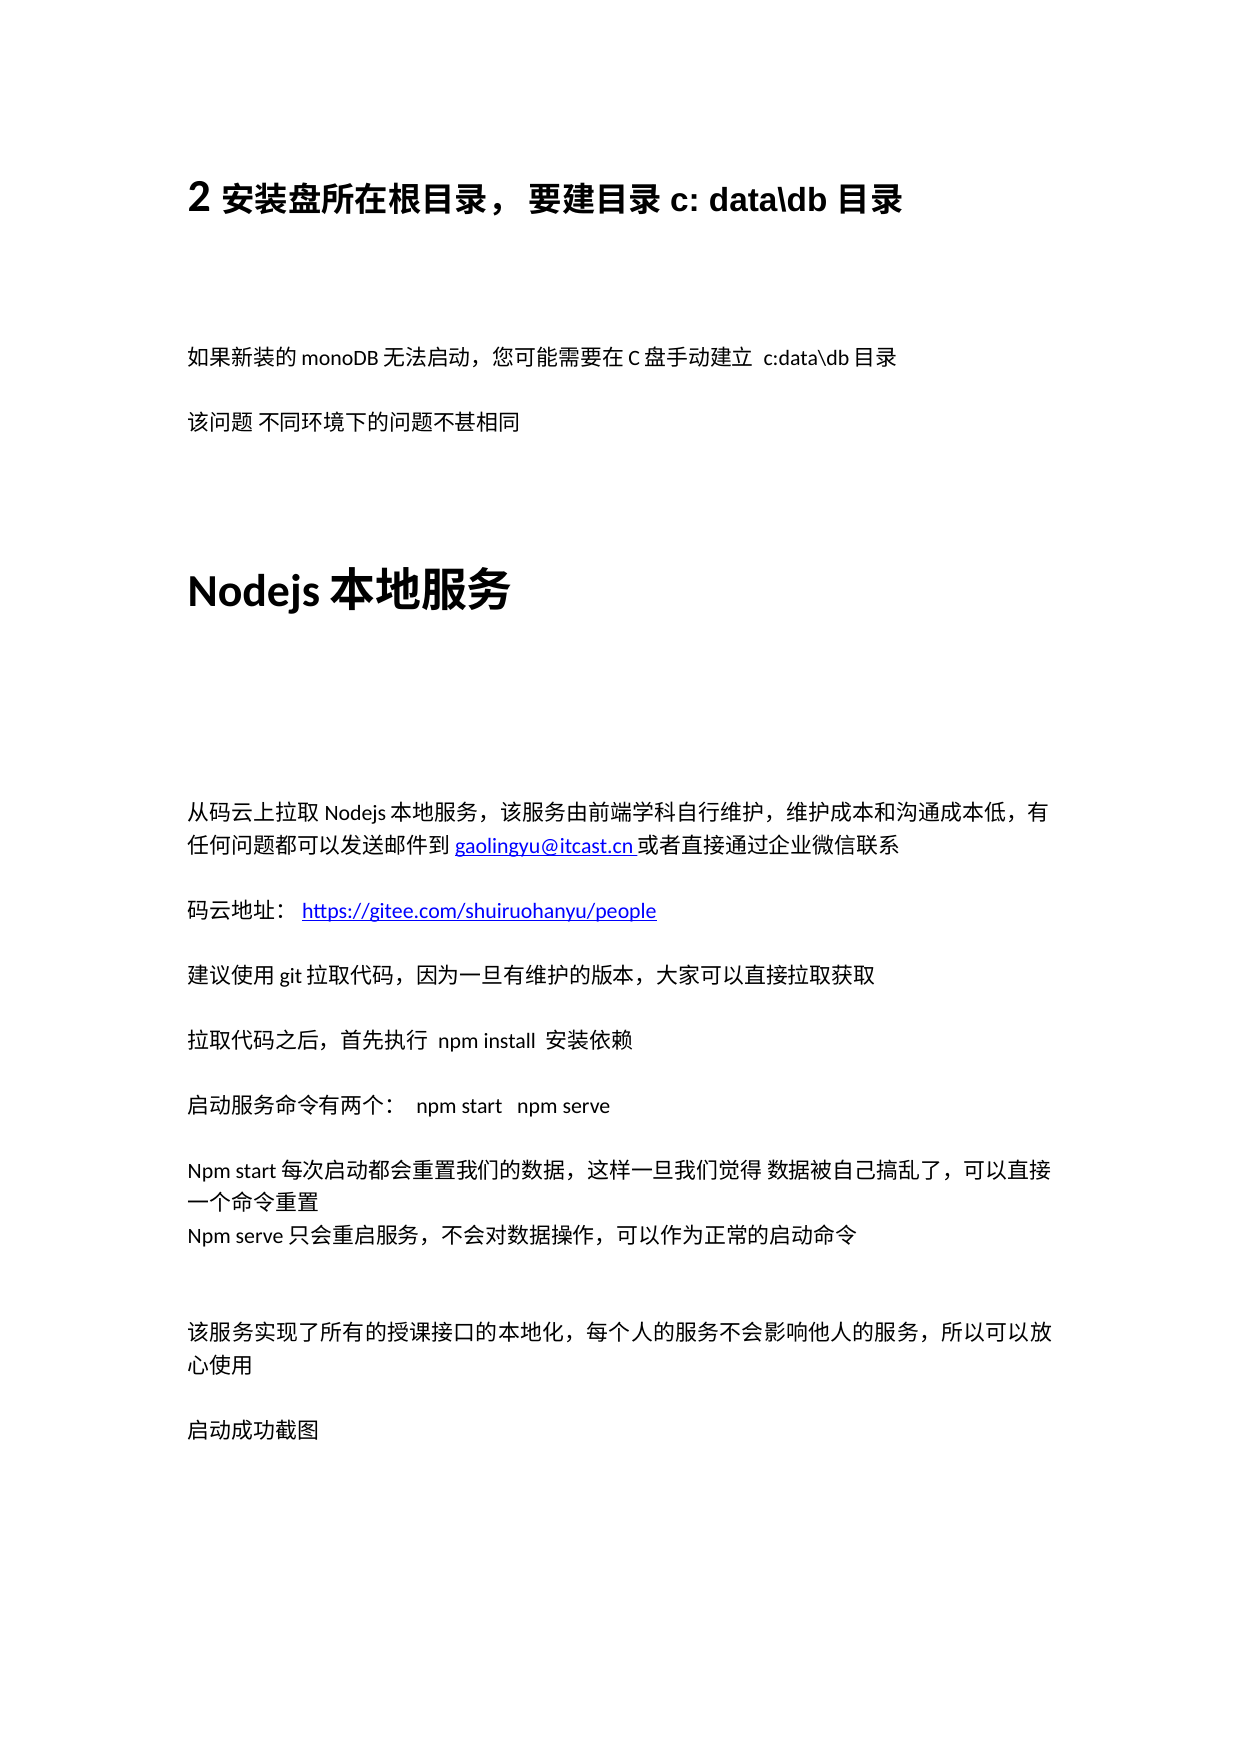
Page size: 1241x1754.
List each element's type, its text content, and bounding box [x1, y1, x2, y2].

text 如果新装的monoDB无法启动，您可能需要在C盘手动建立 c:data\db目录 [187, 339, 1053, 372]
text 码云地址： https://gitee.com/shuiruohanyu/people [187, 892, 1053, 925]
text 拉取代码之后，首先执行 npm install 安装依赖 [187, 1022, 1053, 1055]
text 该问题 不同环境下的问题不甚相同 [187, 404, 1053, 437]
text Npm start每次启动都会重置我们的数据，这样一旦我们觉得 数据被自己搞乱了，可以直接一个命令重置 [187, 1152, 1053, 1217]
text 从码云上拉取Nodejs本地服务，该服务由前端学科自行维护，维护成本和沟通成本低，有任何问题都可以发送邮件到 gaolingyu@itcast.cn或者直接通过企业微信联系 [187, 795, 1053, 860]
subtitle 2 安装盘所在根目录， 要建目录 c: data\db 目录 [187, 162, 1053, 227]
subtitle Nodejs本地服务 [187, 537, 1053, 635]
text 该服务实现了所有的授课接口的本地化，每个人的服务不会影响他人的服务，所以可以放心使用 [187, 1315, 1053, 1380]
text Npm serve 只会重启服务，不会对数据操作，可以作为正常的启动命令 [187, 1217, 1053, 1250]
text 启动成功截图 [187, 1412, 1053, 1445]
text 启动服务命令有两个： npm start npm serve [187, 1087, 1053, 1120]
text 建议使用git拉取代码，因为一旦有维护的版本，大家可以直接拉取获取 [187, 957, 1053, 990]
